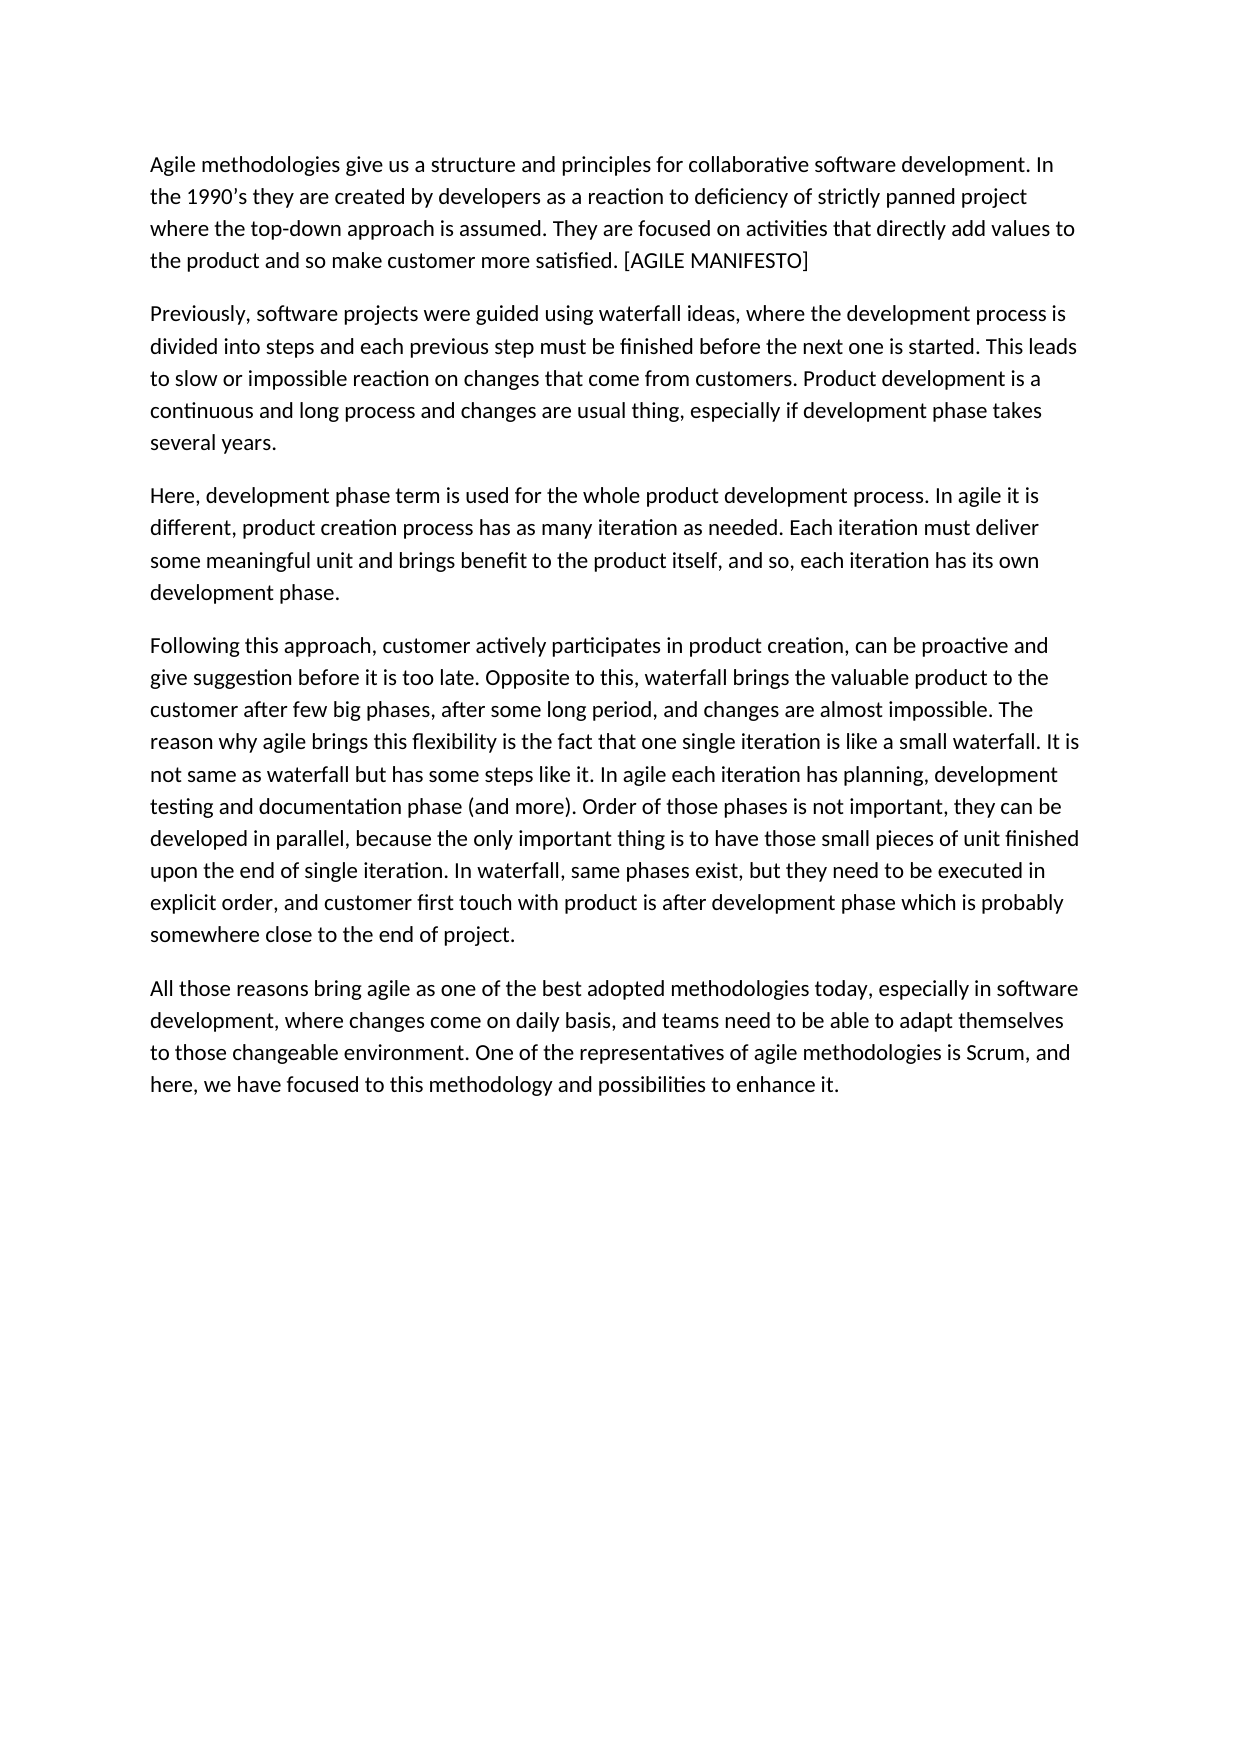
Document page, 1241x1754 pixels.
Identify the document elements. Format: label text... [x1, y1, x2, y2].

text Following this approach, customer actively participates in product creation, can be proactive and give suggestion before it is too late. Opposite to this, waterfall brings the valuable product to the customer after few big phases, after some long period, and changes are almost impossible. The reason why agile brings this flexibility is the fact that one single iteration is like a small waterfall. It is not same as waterfall but has some steps like it. In agile each iteration has planning, development testing and documentation phase (and more). Order of those phases is not important, they can be developed in parallel, because the only important thing is to have those small pieces of unit finished upon the end of single iteration. In waterfall, same phases exist, but they need to be executed in explicit order, and customer first touch with product is after development phase which is probably somewhere close to the end of project. [150, 631, 1090, 949]
text Previously, software projects were guided using waterfall ideas, where the development process is divided into steps and each previous step must be finished before the next one is started. This leads to slow or impossible reaction on changes that come from customers. Product development is a continuous and long process and changes are usual thing, especially if development phase takes several years. [150, 299, 1090, 456]
text Here, development phase term is used for the whole product development process. In agile it is different, product creation process has as many iteration as needed. Each iteration must deliver some meaningful unit and brings benefit to the product itself, and so, each iteration has its own development phase. [150, 481, 1090, 606]
text Agile methodologies give us a structure and principles for collaborative software development. In the 1990’s they are created by developers as a reaction to deficiency of strictly panned project where the top-down approach is assumed. They are focused on activities that directly add values to the product and so make customer more satisfied. [AGILE MANIFESTO] [150, 150, 1090, 274]
text All those reasons bring agile as one of the best adopted methodologies today, especially in software development, where changes come on daily basis, and teams need to be able to adapt themselves to those changeable environment. One of the representatives of agile methodologies is Scrum, and here, we have focused to this methodology and possibilities to enhance it. [150, 974, 1090, 1098]
